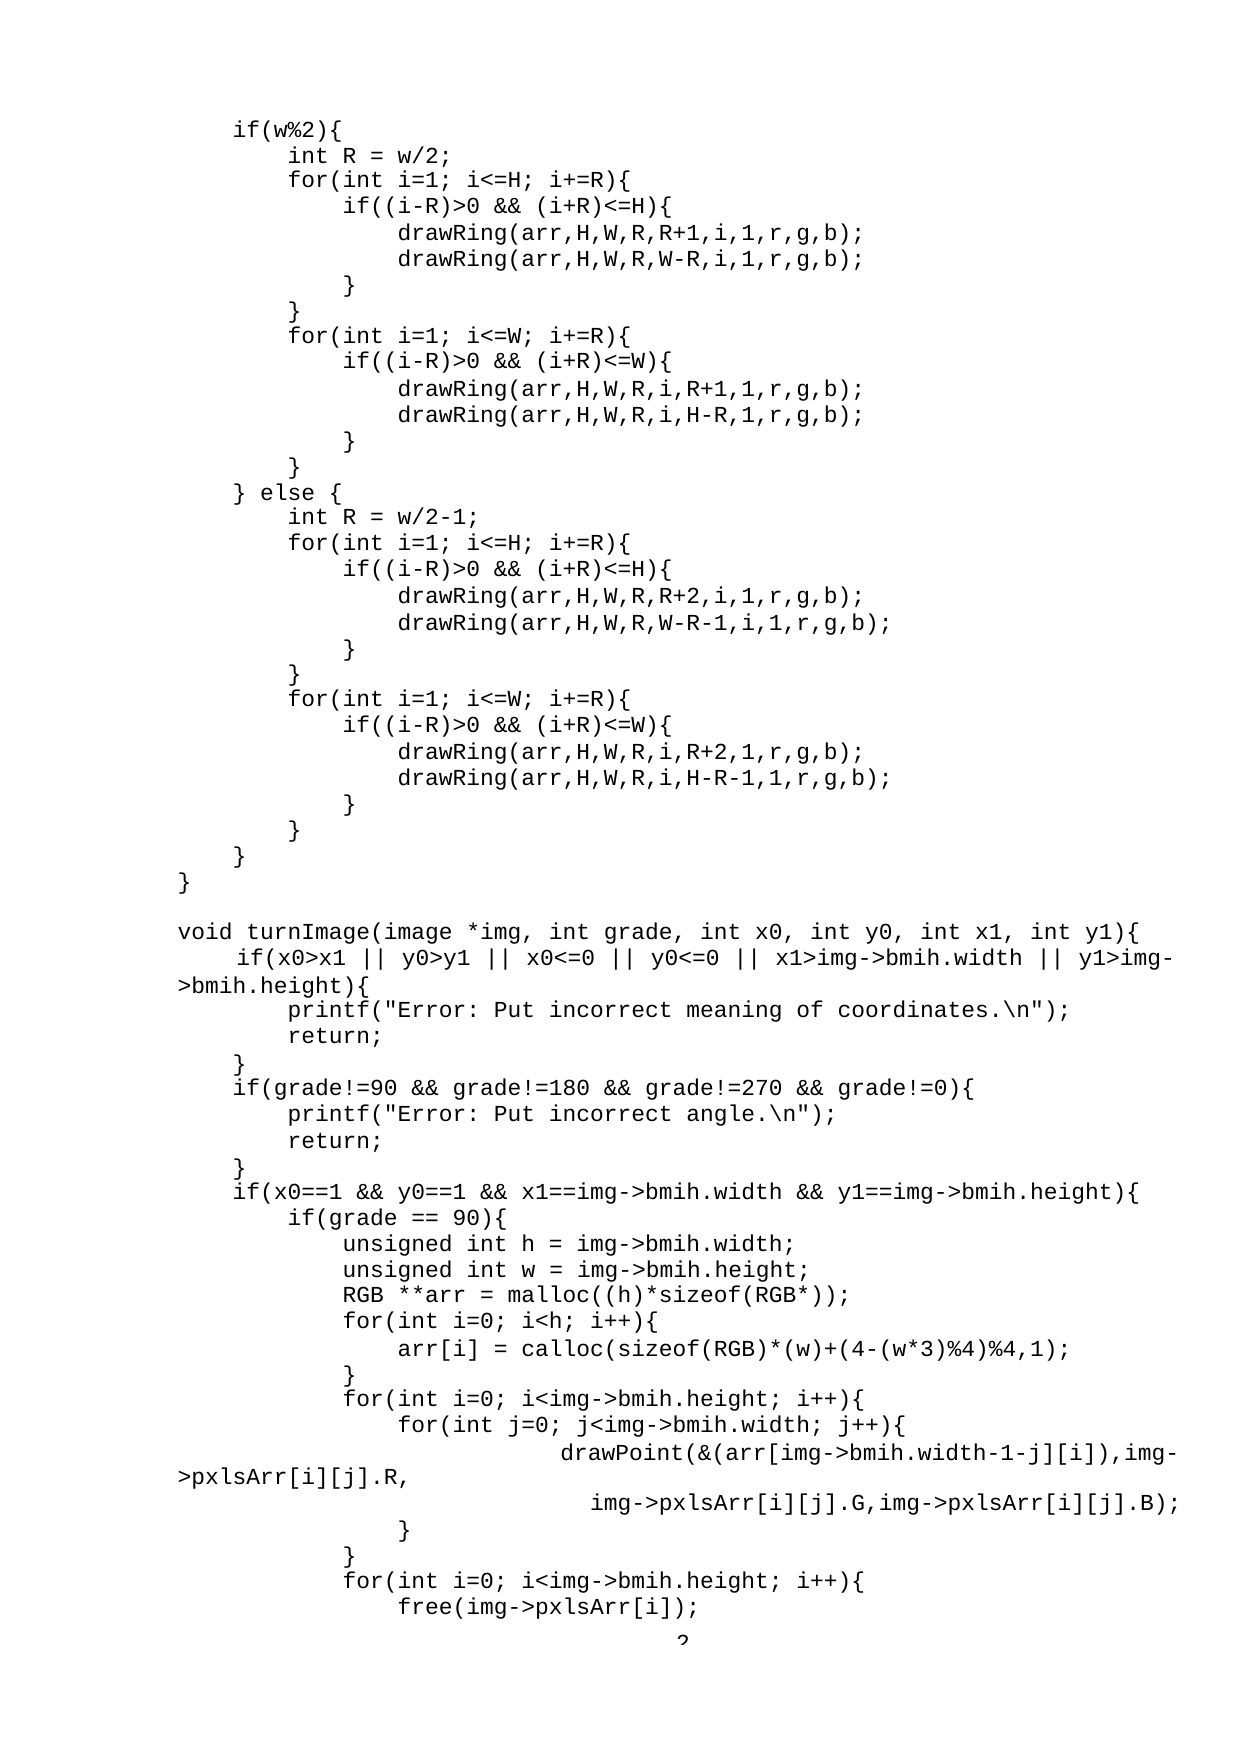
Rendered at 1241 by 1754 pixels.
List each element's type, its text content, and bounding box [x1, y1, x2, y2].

text drawRing(arr,H,W,R,i,H-R-1,1,r,g,b); [397, 765, 1207, 791]
text } [342, 1543, 415, 1569]
text } [342, 272, 1207, 298]
text for(int i=0; i<img->bmih.height; i++){ free(img->pxlsArr[i]); [342, 1569, 865, 1621]
text } [342, 1362, 1207, 1387]
text drawRing(arr,H,W,R,i,H-R,1,r,g,b); [397, 402, 1207, 428]
text drawRing(arr,H,W,R,W-R,i,1,r,g,b); [397, 246, 1207, 272]
text arr[i] = calloc(sizeof(RGB)*(w)+(4-(w*3)%4)%4,1); [397, 1336, 1207, 1362]
text return; [287, 1128, 1207, 1154]
text drawRing(arr,H,W,R,R+1,i,1,r,g,b); [397, 220, 1207, 246]
text for(int i=0; i<img->bmih.height; i++){ for(int j=0; j<img->bmih.width; j++){ [342, 1387, 912, 1439]
text } [397, 1517, 415, 1543]
text } [342, 791, 1207, 817]
text for(int i=1; i<=W; i+=R){ if((i-R)>0 && (i+R)<=W){ [287, 687, 673, 739]
text drawRing(arr,H,W,R,i,R+2,1,r,g,b); [397, 739, 1207, 765]
text >pxlsArr[i][j].R, [177, 1465, 415, 1491]
text drawRing(arr,H,W,R,i,R+1,1,r,g,b); [397, 376, 1207, 402]
text } [232, 1154, 1207, 1180]
text void turnImage(image *img, int grade, int x0, int y0, int x1, int y1){ if(x0>x1 || y0>y1 || x0<=0 || y0<=0 || x1>img->bmih.width || y1>img- [177, 921, 1207, 972]
text drawRing(arr,H,W,R,R+2,i,1,r,g,b); [397, 583, 1207, 609]
text >bmih.height){ [177, 972, 1207, 998]
text unsigned int h = img->bmih.width; unsigned int w = img->bmih.height; RGB **arr = malloc((h)*sizeof(RGB*)); for(int i=0; i<h; i++){ [342, 1232, 851, 1336]
text } [287, 298, 1207, 324]
text drawRing(arr,H,W,R,W-R-1,i,1,r,g,b); [397, 609, 1207, 635]
text } [232, 843, 1207, 869]
text } [287, 661, 1207, 687]
text } [287, 817, 1207, 843]
text if(w%2){ [232, 116, 1207, 142]
text int R = w/2; [287, 142, 1207, 168]
text img->pxlsArr[i][j].G,img->pxlsArr[i][j].B); [590, 1491, 1207, 1517]
text for(int i=1; i<=W; i+=R){ if((i-R)>0 && (i+R)<=W){ [287, 324, 673, 376]
text } [177, 869, 1207, 895]
text printf("Error: Put incorrect meaning of coordinates.\n"); return; [287, 998, 1073, 1050]
text if(grade!=90 && grade!=180 && grade!=270 && grade!=0){ printf("Error: Put incorrect angle.\n"); [232, 1076, 977, 1128]
text for(int i=1; i<=H; i+=R){ if((i-R)>0 && (i+R)<=H){ [287, 168, 673, 220]
text } [342, 428, 1207, 454]
text } [342, 635, 1207, 661]
text drawPoint(&(arr[img->bmih.width-1-j][i]),img- [560, 1439, 1207, 1465]
text for(int i=1; i<=H; i+=R){ if((i-R)>0 && (i+R)<=H){ [287, 531, 673, 583]
text if(x0==1 && y0==1 && x1==img->bmih.width && y1==img->bmih.height){ if(grade == 90){ [232, 1180, 1142, 1232]
text int R = w/2-1; [287, 506, 1207, 531]
text } else { [232, 480, 1207, 506]
text } [232, 1050, 1207, 1076]
text } [287, 454, 1207, 479]
